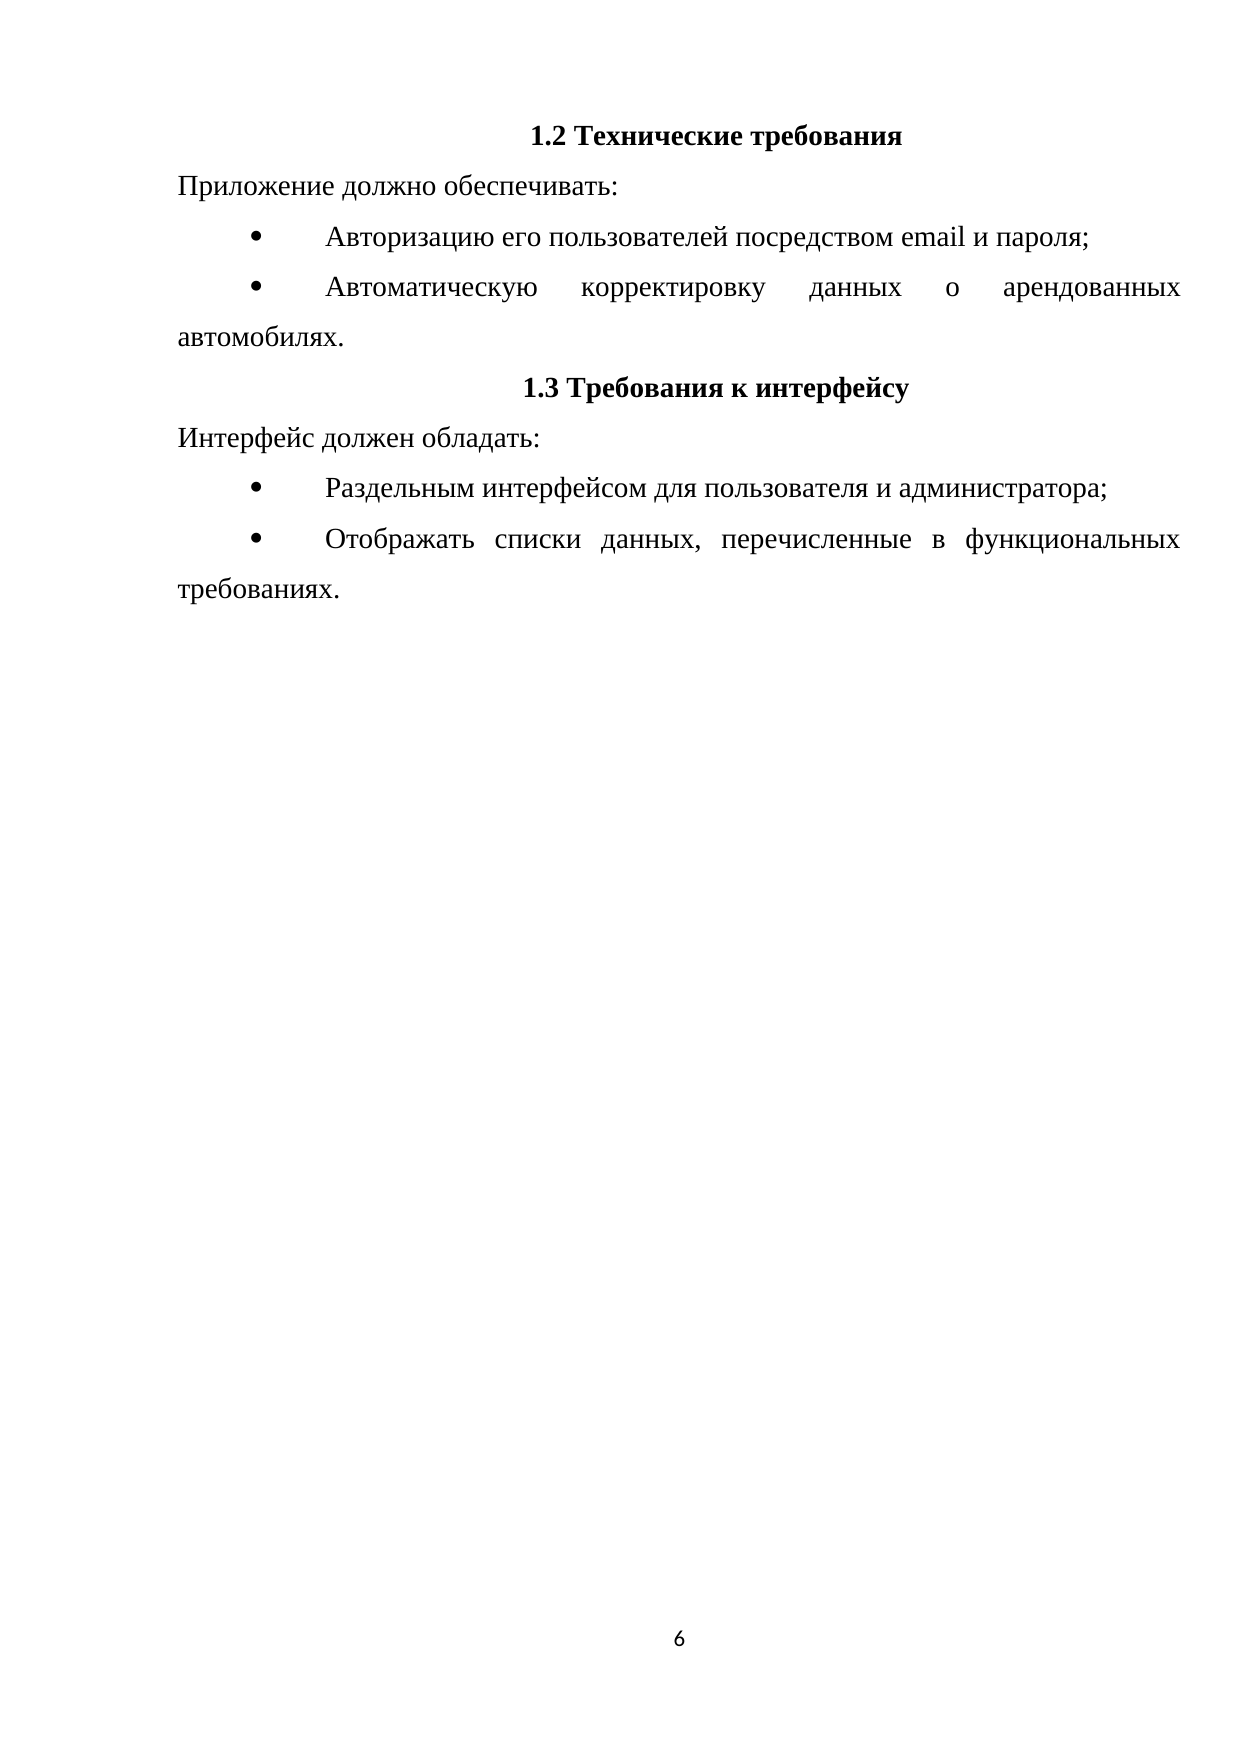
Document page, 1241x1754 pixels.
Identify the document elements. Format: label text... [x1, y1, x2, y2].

list Авторизацию его пользователей посредством email и пароля; [177, 219, 1181, 252]
subtitle 1.2 Технические требования [177, 118, 1181, 152]
text Интерфейс должен обладать: [177, 420, 1181, 454]
list Раздельным интерфейсом для пользователя и администратора; [177, 471, 1181, 504]
list Автоматическую корректировку данных о арендованных автомобилях. [177, 269, 1181, 353]
list Отображать списки данных, перечисленные в функциональных требованиях. [177, 521, 1181, 605]
text Приложение должно обеспечивать: [177, 168, 1181, 202]
subtitle 1.3 Требования к интерфейсу [177, 370, 1181, 403]
